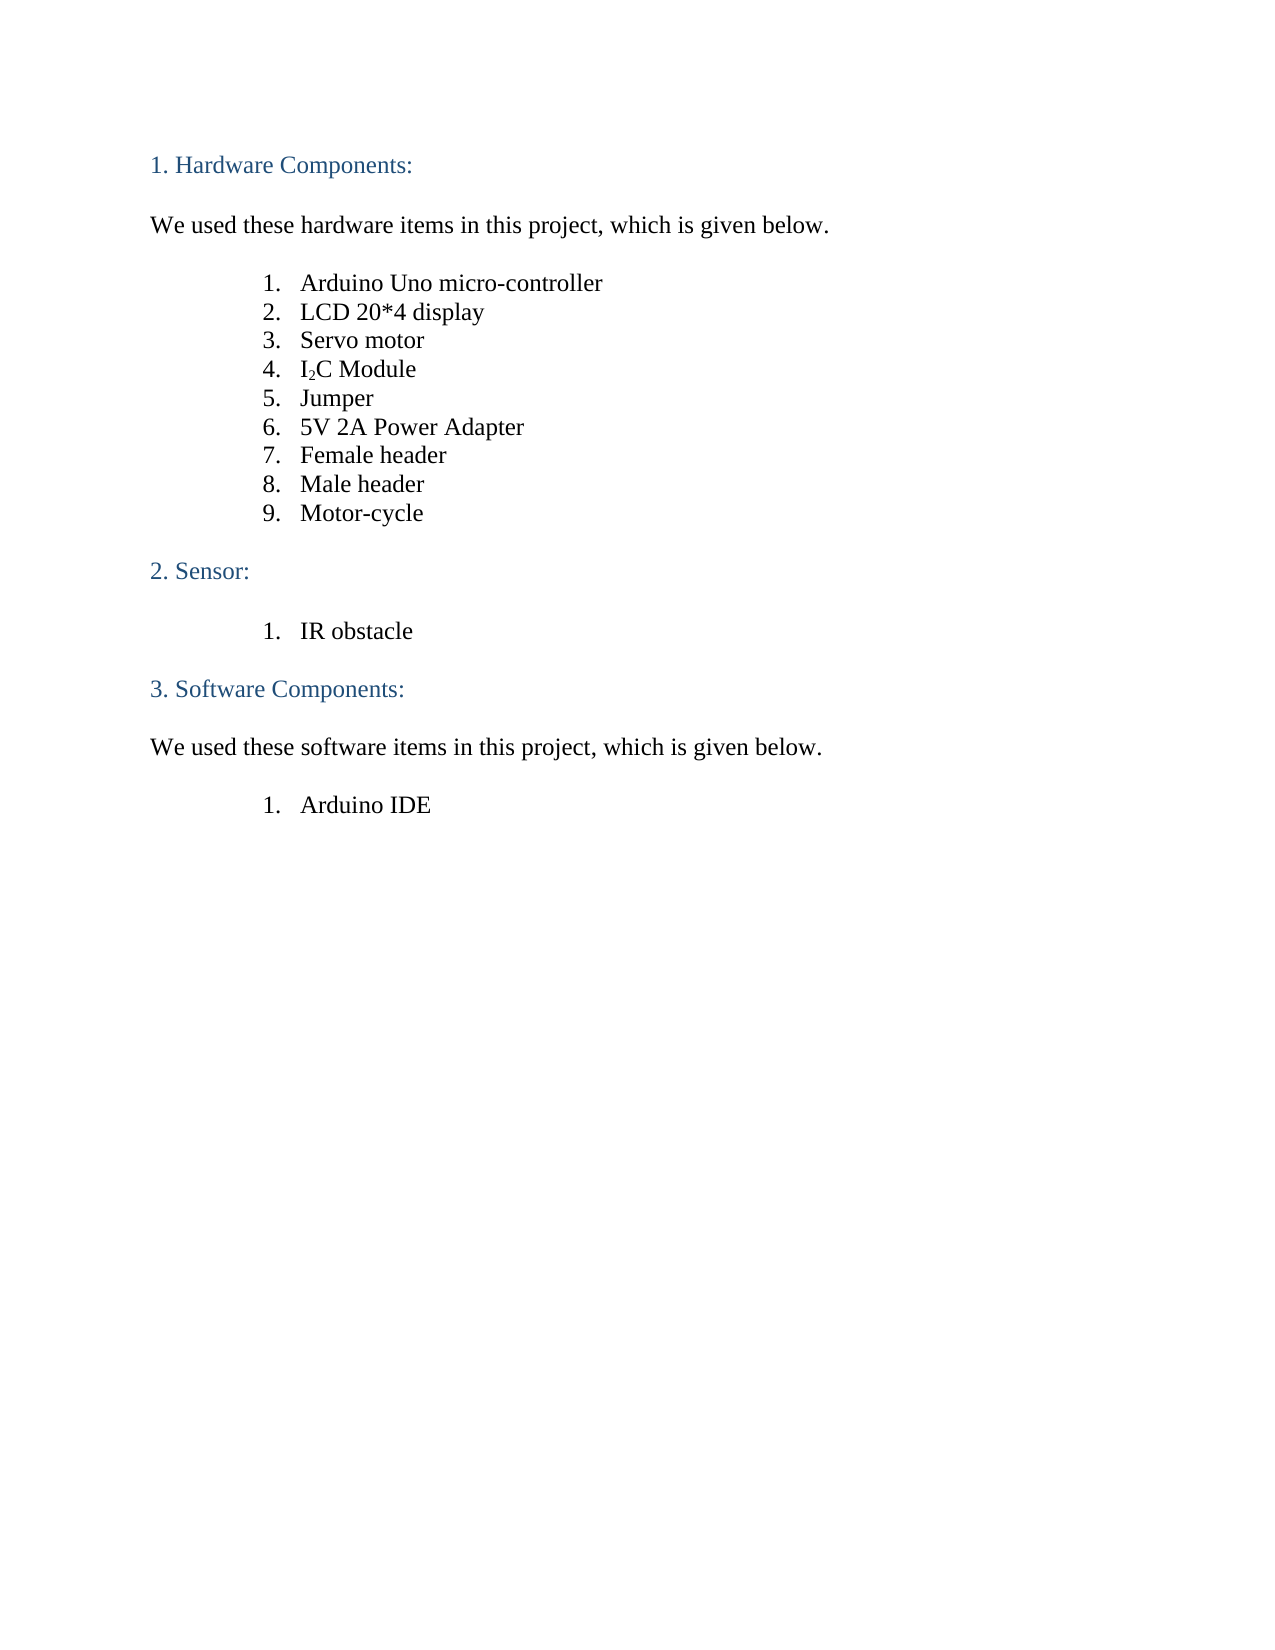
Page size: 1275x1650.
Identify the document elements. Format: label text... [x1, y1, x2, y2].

list Jumper [262, 383, 1125, 412]
subtitle 2. Sensor: [150, 556, 1125, 585]
text We used these software items in this project, which is given below. [150, 732, 1125, 761]
list LCD 20*4 display [262, 297, 1125, 326]
subtitle 1. Hardware Components: [150, 150, 1125, 179]
list Motor-cycle [262, 498, 1125, 527]
list IR obstacle [262, 616, 1125, 645]
list Arduino Uno micro-controller [262, 268, 1125, 297]
list 5V 2A Power Adapter [262, 412, 1125, 441]
list Arduino IDE [262, 790, 1125, 819]
text We used these hardware items in this project, which is given below. [150, 210, 1125, 239]
list Male header [262, 469, 1125, 498]
list Female header [262, 441, 1125, 469]
list Servo motor [262, 326, 1125, 354]
text 3. Software Components: [150, 674, 1125, 703]
list I2C Module [262, 354, 1125, 383]
